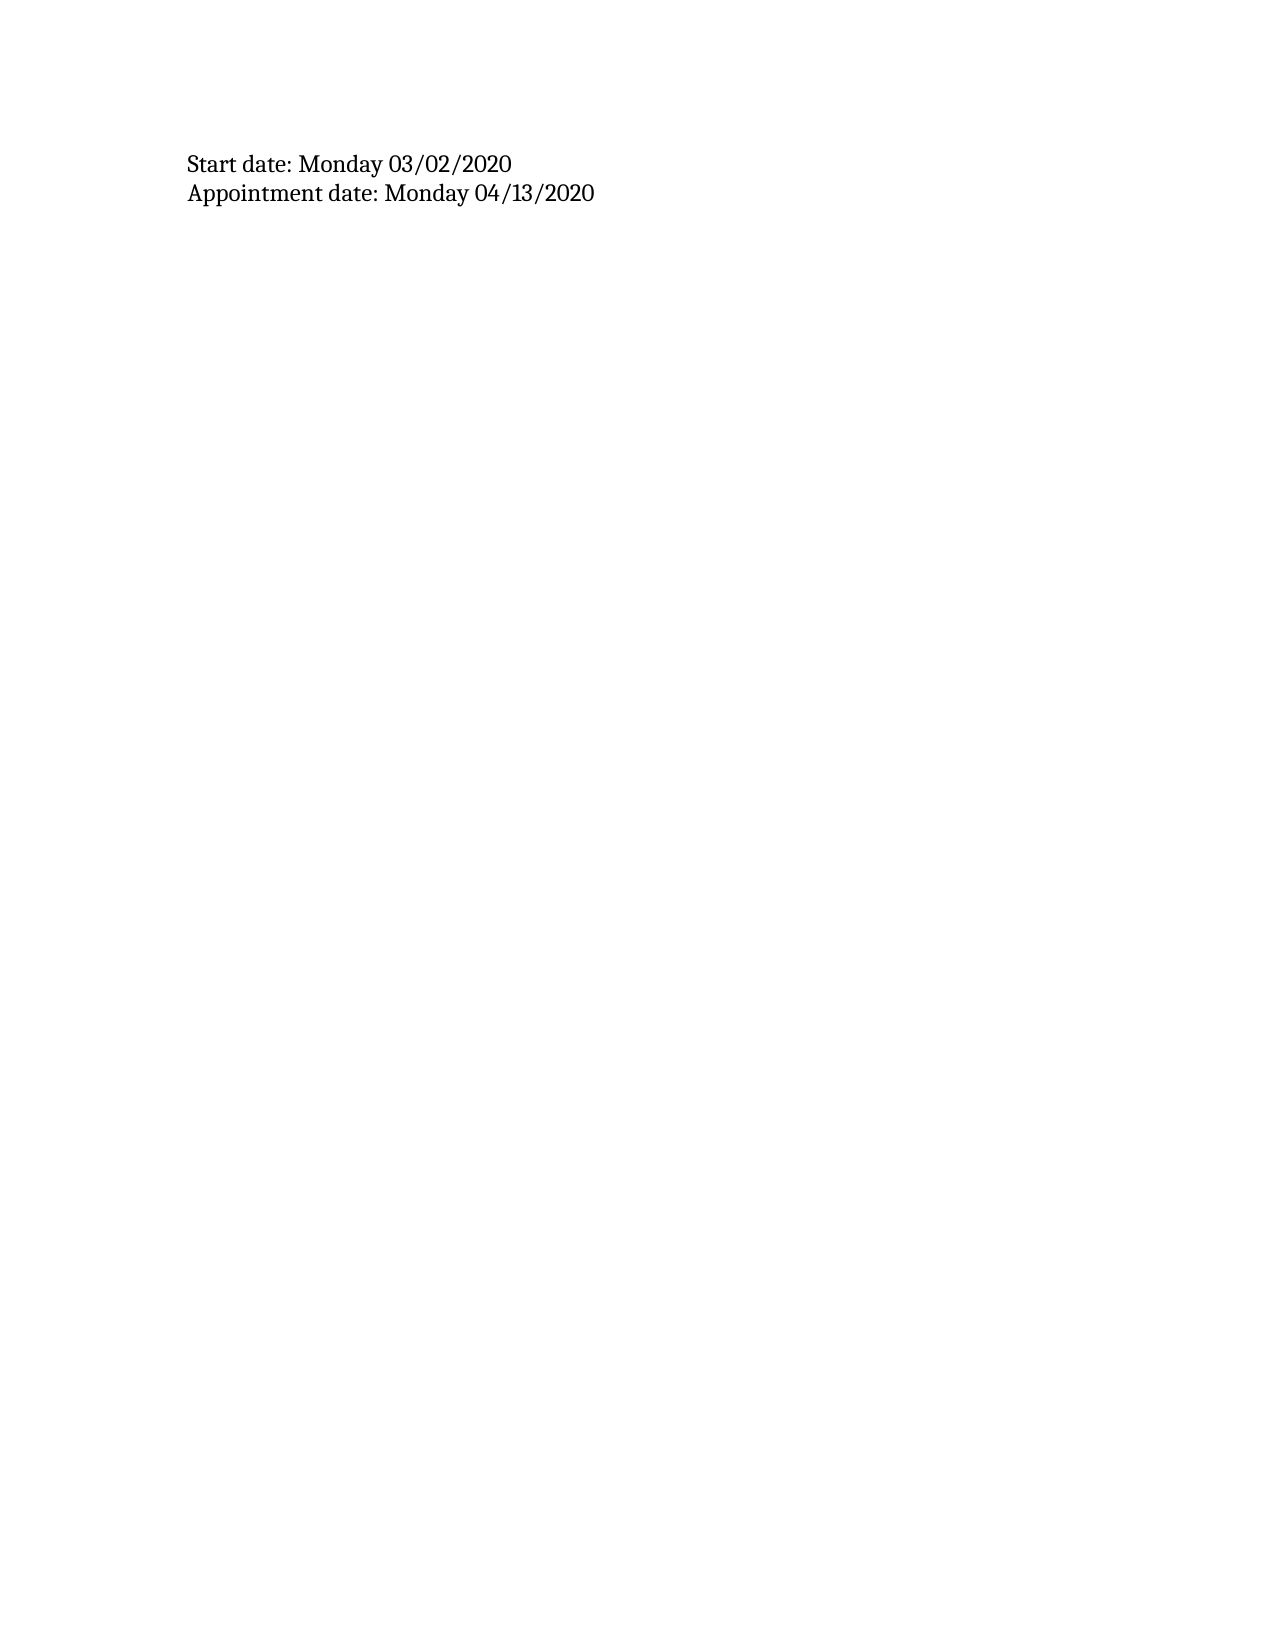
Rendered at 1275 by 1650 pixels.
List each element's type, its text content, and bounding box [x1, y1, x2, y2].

text Appointment date: Monday 04/13/2020 [187, 179, 1087, 207]
text Start date: Monday 03/02/2020 [187, 150, 1087, 179]
